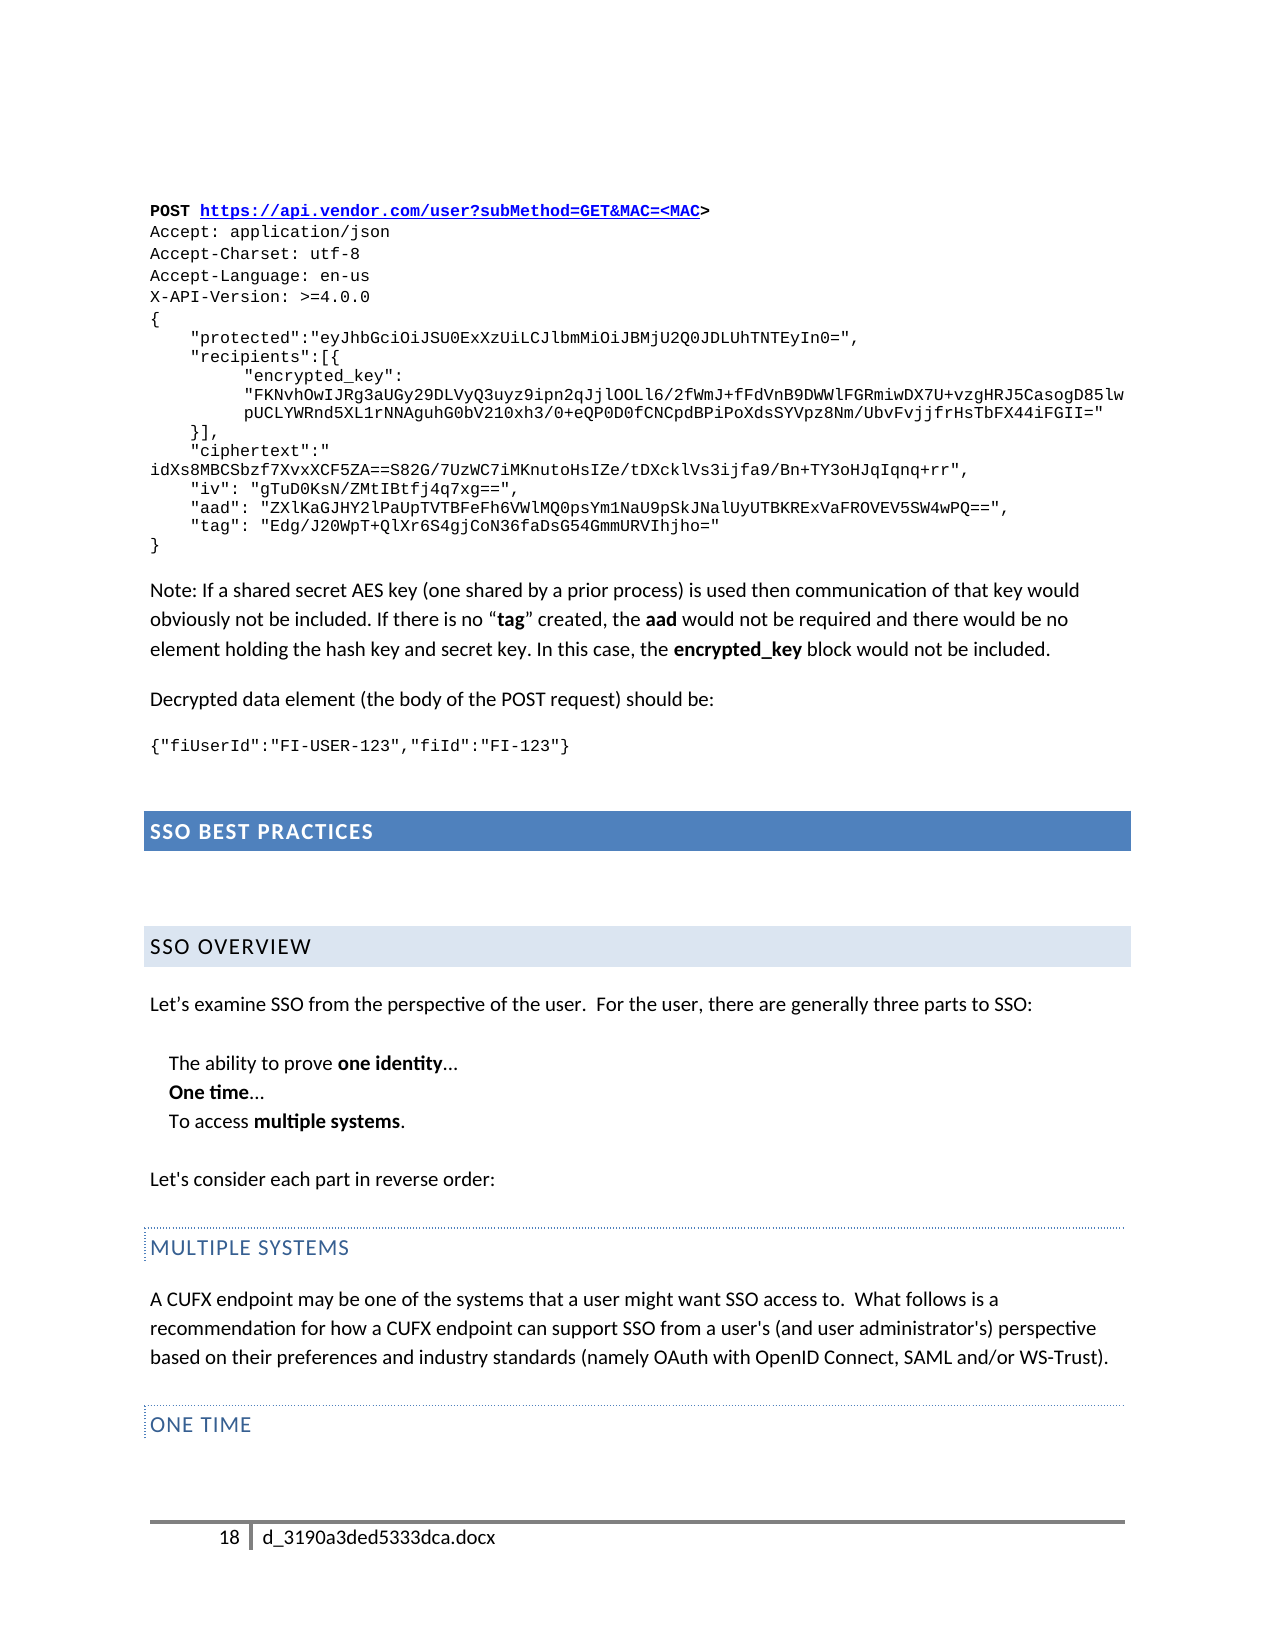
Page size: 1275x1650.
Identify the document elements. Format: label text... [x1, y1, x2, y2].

text X-API-Version: >=4.0.0 [150, 289, 1125, 308]
text "protected":"eyJhbGciOiJSU0ExXzUiLCJlbmMiOiJBMjU2Q0JDLUhTNTEyIn0=", [150, 329, 1125, 348]
subtitle SSO Overview [150, 932, 1125, 960]
subtitle One Time [144, 1404, 1125, 1438]
subtitle SSO Best Practices [150, 817, 1125, 845]
text "iv": "gTuD0KsN/ZMtIBtfj4q7xg==", [150, 480, 1125, 499]
text Accept-Charset: utf-8 [150, 246, 1125, 264]
text "encrypted_key":"FKNvhOwIJRg3aUGy29DLVyQ3uyz9ipn2qJjlOOLl6/2fWmJ+fFdVnB9DWWlFGRmiwDX7U+vzgHRJ5CasogD85lwpUCLYWRnd5XL1rNNAguhG0bV210xh3/0+eQP0D0fCNCpdBPiPoXdsSYVpz8Nm/UbvFvjjfrHsTbFX44iFGII=" [244, 367, 1125, 424]
text } [150, 537, 1125, 556]
text "ciphertext":" idXs8MBCSbzf7XvxXCF5ZA==S82G/7UzWC7iMKnutoHsIZe/tDXcklVs3ijfa9/Bn+TY3oHJqIqnq+rr", [150, 443, 1125, 480]
text Accept-Language: en-us [150, 267, 1125, 286]
text Let’s examine SSO from the perspective of the user. For the user, there are generally three parts to SSO: The ability to prove one identity... One time... To access multiple systems. Let's consider each part in reverse order: [150, 992, 1125, 1192]
text Note: If a shared secret AES key (one shared by a prior process) is used then communication of that key would obviously not be included. If there is no “tag” created, the aad would not be required and there would be no element holding the hash key and secret key. In this case, the encrypted_key block would not be included. [150, 577, 1125, 661]
subtitle Multiple Systems [144, 1227, 1125, 1261]
text }], [150, 424, 1125, 443]
text "recipients":[{ [150, 348, 1125, 367]
text { [150, 311, 1125, 329]
text Decrypted data element (the body of the POST request) should be: [150, 687, 1125, 712]
text {"fiUserId":"FI-USER-123","fiId":"FI-123"} [150, 737, 1125, 756]
text POST https://api.vendor.com/user?subMethod=GET&MAC=<MAC> [150, 202, 1125, 221]
text A CUFX endpoint may be one of the systems that a user might want SSO access to. What follows is a recommendation for how a CUFX endpoint can support SSO from a user's (and user administrator's) perspective based on their preferences and industry standards (namely OAuth with OpenID Connect, SAML and/or WS-Trust). [150, 1286, 1125, 1369]
text "aad": "ZXlKaGJHY2lPaUpTVTBFeFh6VWlMQ0psYm1NaU9pSkJNalUyUTBKRExVaFROVEV5SW4wPQ==", "tag": "Edg/J20WpT+QlXr6S4gjCoN36faDsG54GmmURVIhjho=" [150, 499, 1125, 537]
text Accept: application/json [150, 224, 1125, 243]
